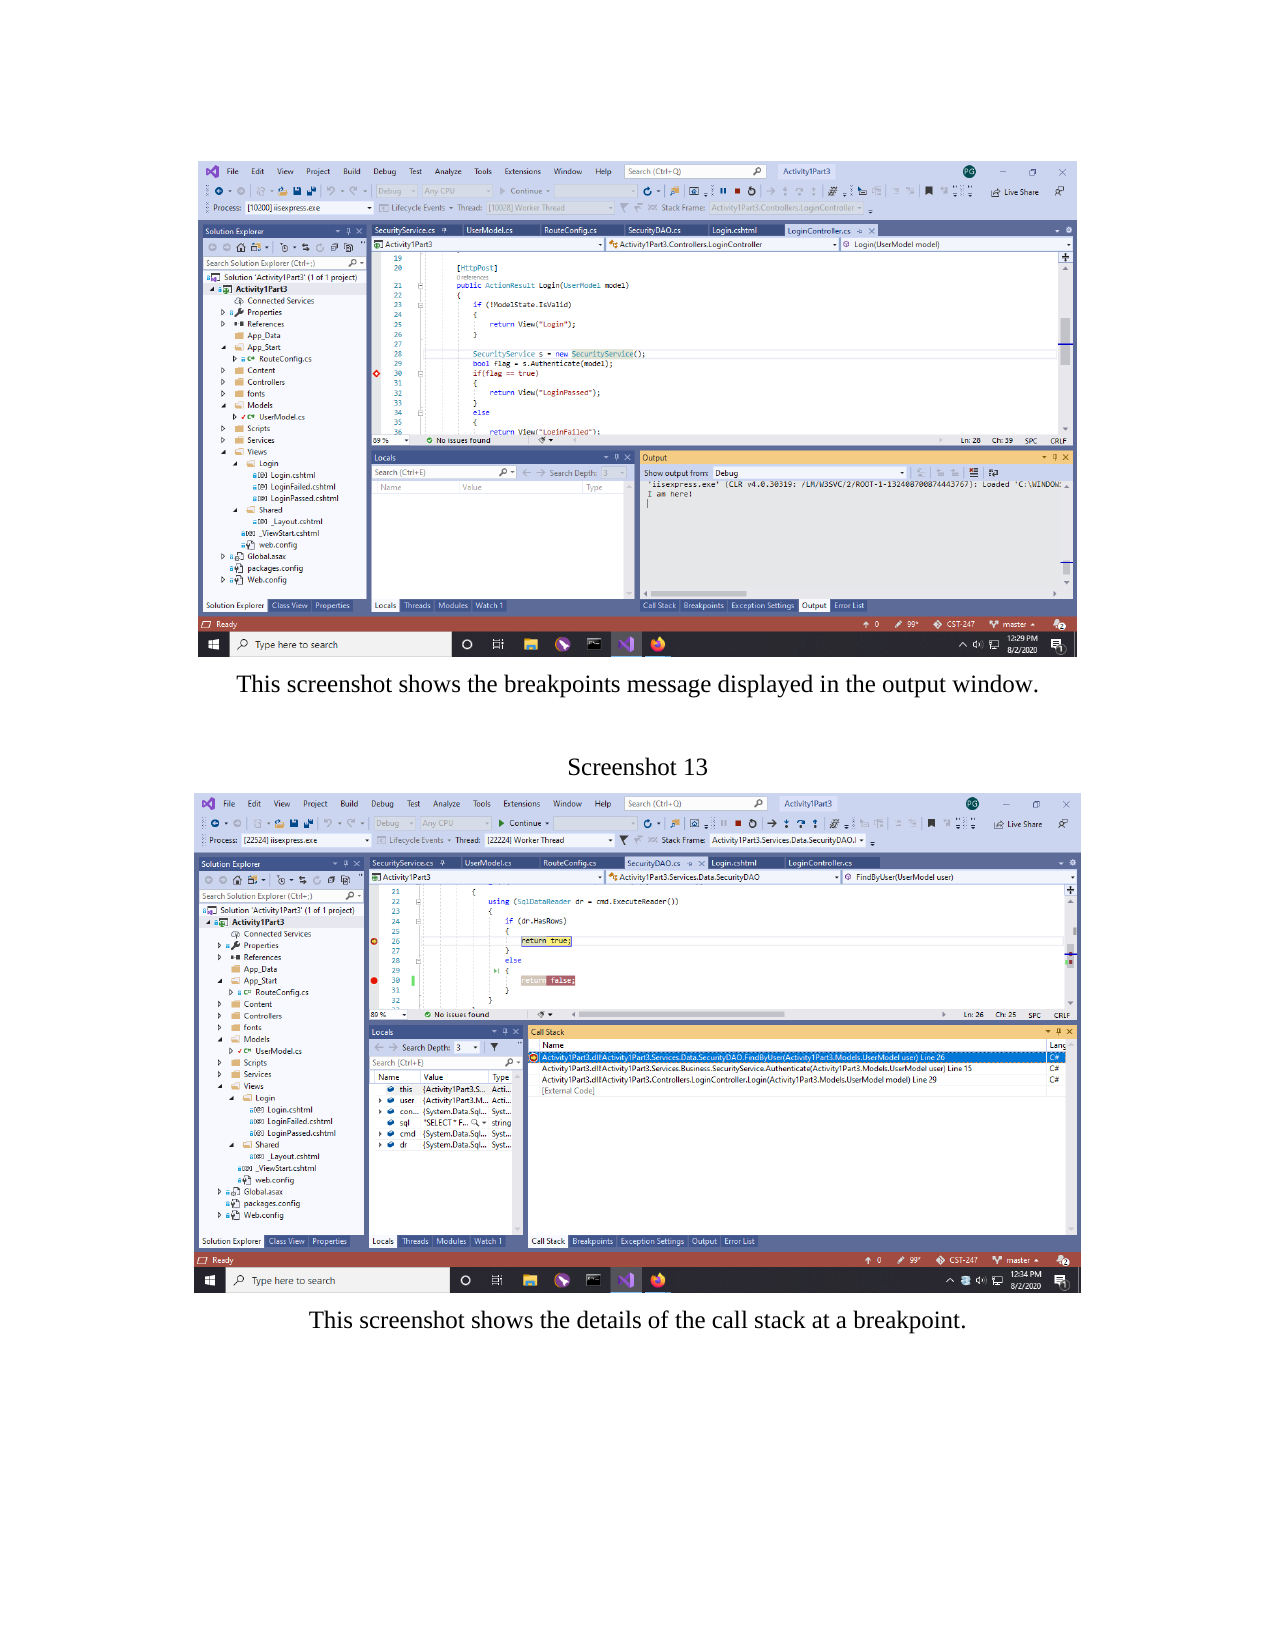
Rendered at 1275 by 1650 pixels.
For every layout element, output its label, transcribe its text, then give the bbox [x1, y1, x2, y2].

text This screenshot shows the details of the call stack at a breakpoint. [150, 1305, 1125, 1334]
picture [194, 793, 1081, 1293]
text This screenshot shows the breakpoints message displayed in the output window. [150, 669, 1125, 698]
picture [198, 161, 1077, 657]
text Screenshot 13 [150, 752, 1125, 781]
